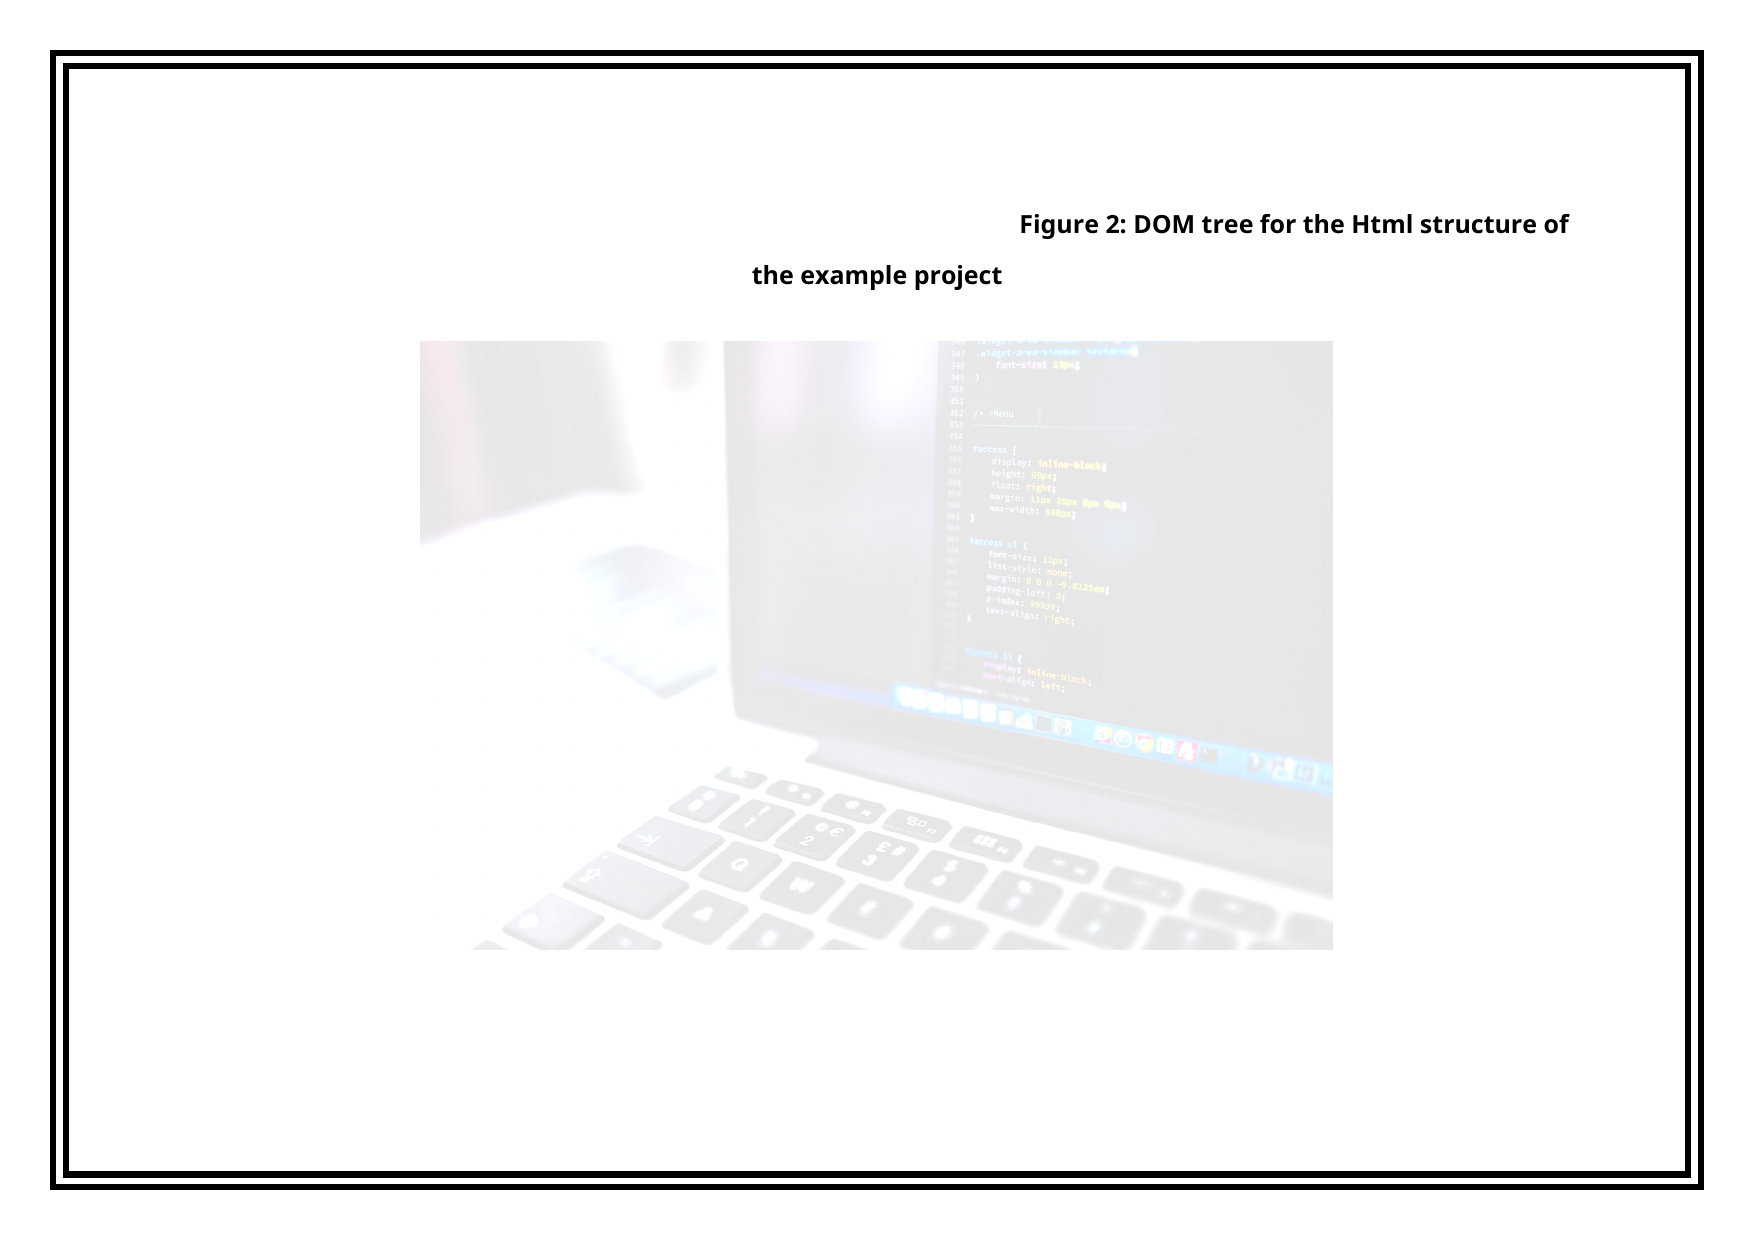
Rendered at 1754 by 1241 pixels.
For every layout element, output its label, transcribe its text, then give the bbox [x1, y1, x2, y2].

text Figure 2: DOM tree for the Html structure of the example project [177, 207, 1577, 292]
